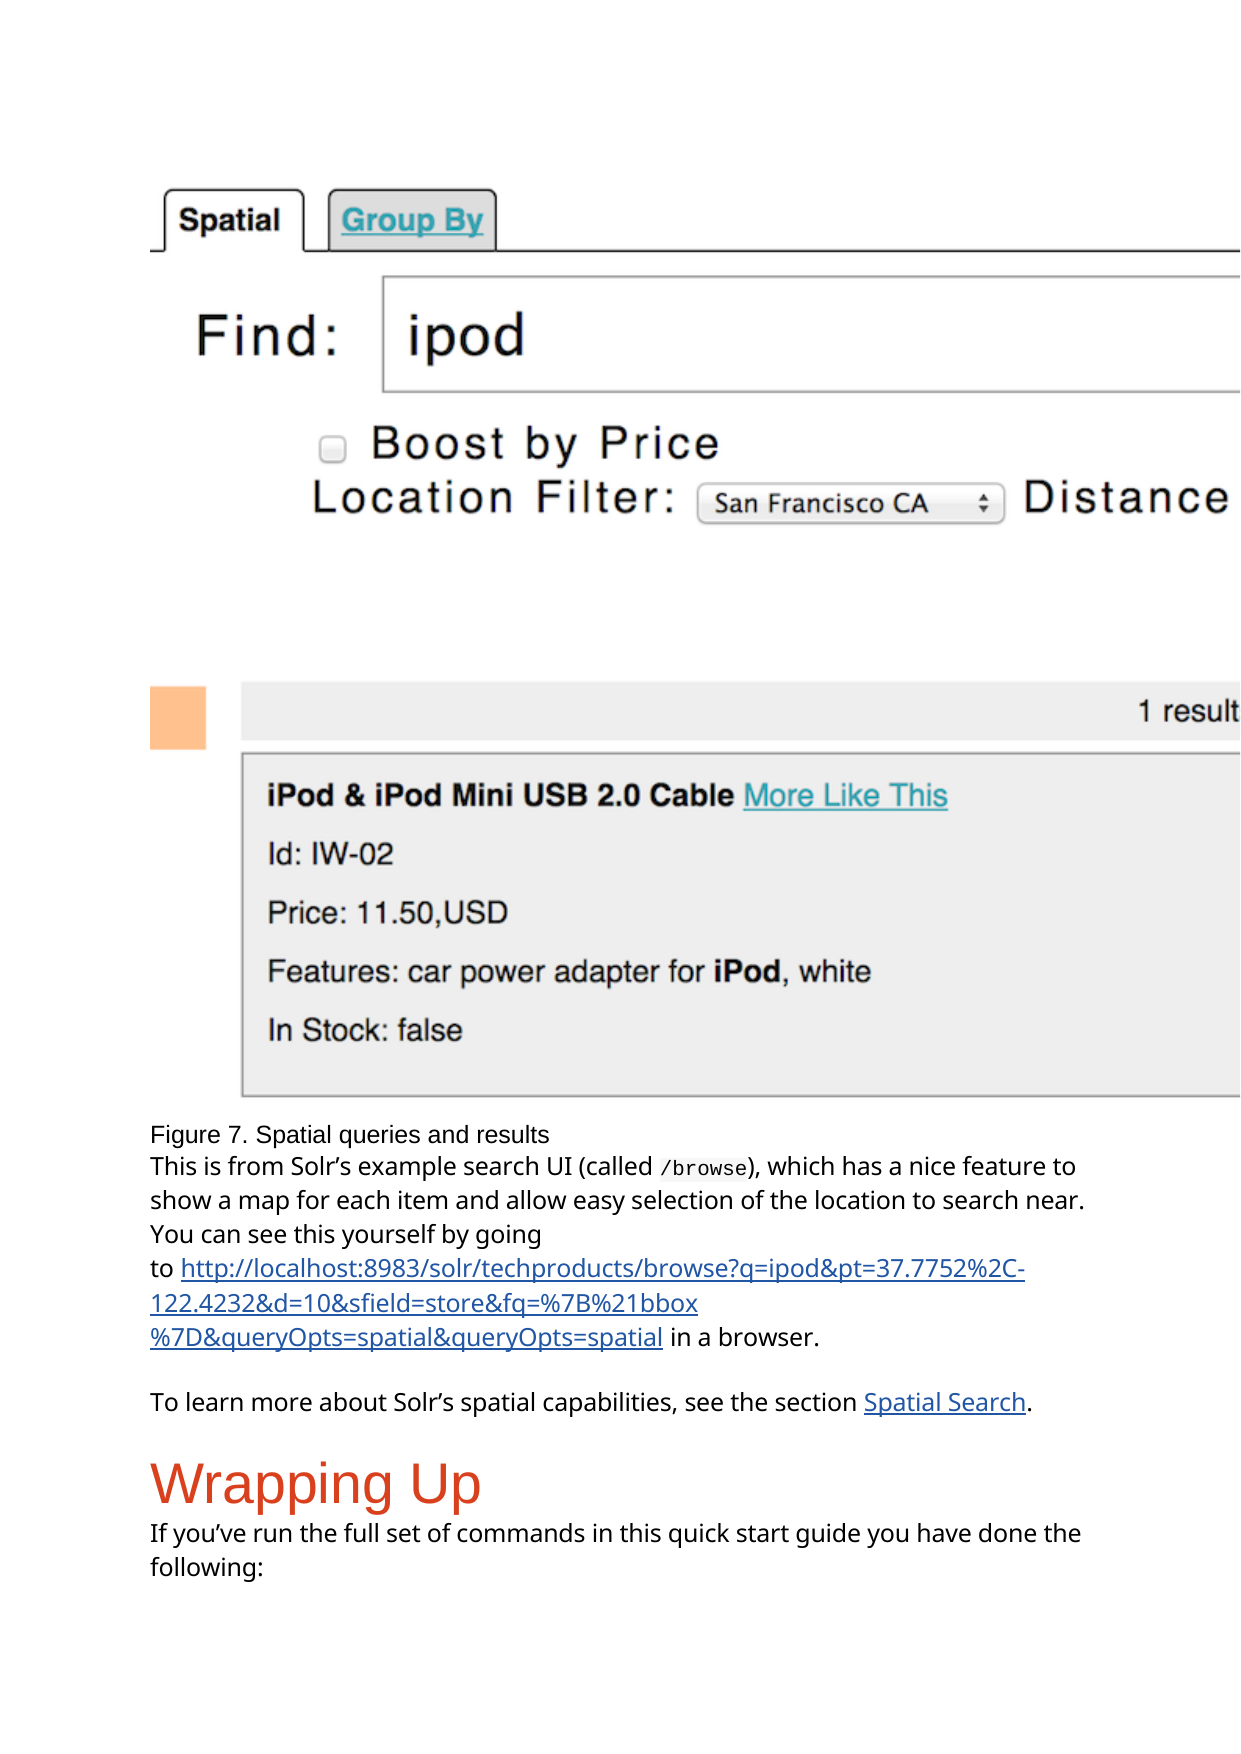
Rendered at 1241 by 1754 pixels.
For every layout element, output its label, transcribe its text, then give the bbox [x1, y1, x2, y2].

text To learn more about Solr’s spatial capabilities, see the section Spatial Search. [150, 1384, 1090, 1419]
text Wrapping Up [150, 1450, 1090, 1516]
text If you’ve run the full set of commands in this quick start guide you have done the following: [150, 1516, 1090, 1584]
picture [150, 150, 1241, 1121]
text Figure 7. Spatial queries and results [150, 1121, 1090, 1149]
text This is from Solr’s example search UI (called /browse), which has a nice feature to show a map for each item and allow easy selection of the location to search near. You can see this yourself by going to http://localhost:8983/solr/techproducts/browse?q=ipod&pt=37.7752%2C-122.4232&d=10&sfield=store&fq=%7B%21bbox%7D&queryOpts=spatial&queryOpts=spatial in a browser. [150, 1149, 1090, 1353]
